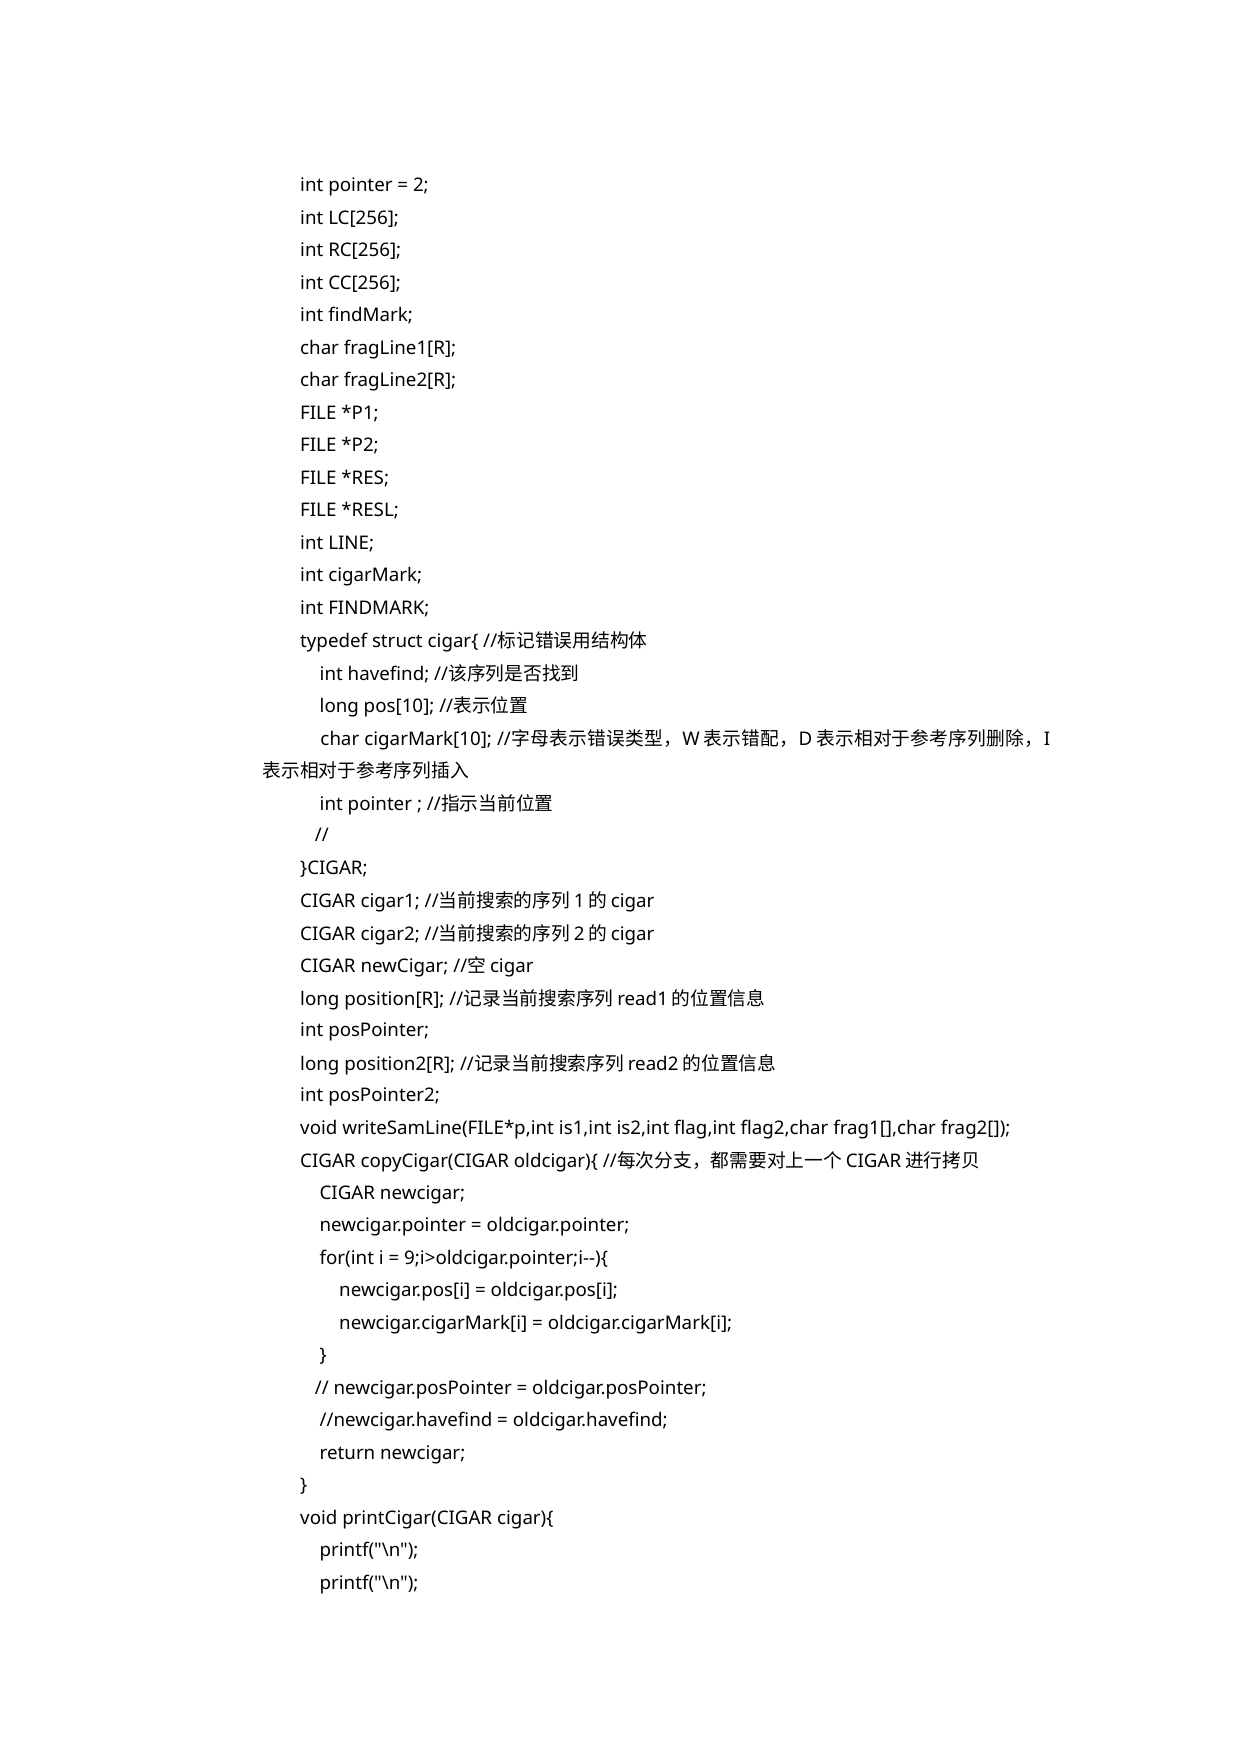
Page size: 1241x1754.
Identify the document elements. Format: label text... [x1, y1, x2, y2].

list }CIGAR; [262, 851, 1050, 883]
list int posPointer2; [262, 1078, 1050, 1111]
list return newcigar; [262, 1436, 1050, 1468]
list int findMark; [262, 298, 1050, 331]
list int cigarMark; [262, 558, 1050, 591]
list void printCigar(CIGAR cigar){ [262, 1501, 1050, 1533]
list int LC[256]; [262, 201, 1050, 233]
list newcigar.pointer = oldcigar.pointer; [262, 1208, 1050, 1241]
list long position2[R]; //记录当前搜索序列read2的位置信息 [262, 1046, 1050, 1078]
list //newcigar.havefind = oldcigar.havefind; [262, 1403, 1050, 1436]
list char cigarMark[10]; //字母表示错误类型，W表示错配，D表示相对于参考序列删除，I表示相对于参考序列插入 [262, 721, 1050, 786]
list // [262, 818, 1050, 851]
list FILE *P1; [262, 396, 1050, 428]
list int LINE; [262, 526, 1050, 558]
list int RC[256]; [262, 233, 1050, 266]
list int posPointer; [262, 1013, 1050, 1046]
list void writeSamLine(FILE*p,int is1,int is2,int flag,int flag2,char frag1[],char frag2[]); [262, 1111, 1050, 1143]
list int FINDMARK; [262, 591, 1050, 623]
list int pointer = 2; [262, 168, 1050, 201]
list long pos[10]; //表示位置 [262, 688, 1050, 721]
list } [262, 1338, 1050, 1371]
list newcigar.pos[i] = oldcigar.pos[i]; [262, 1273, 1050, 1306]
list for(int i = 9;i>oldcigar.pointer;i--){ [262, 1241, 1050, 1273]
list long position[R]; //记录当前搜索序列read1的位置信息 [262, 981, 1050, 1013]
list } [262, 1468, 1050, 1501]
list CIGAR cigar2; //当前搜索的序列2的cigar [262, 916, 1050, 948]
list printf("\n"); [262, 1533, 1050, 1566]
list typedef struct cigar{ //标记错误用结构体 [262, 623, 1050, 656]
list CIGAR newCigar; //空cigar [262, 948, 1050, 981]
list CIGAR newcigar; [262, 1176, 1050, 1208]
list CIGAR copyCigar(CIGAR oldcigar){ //每次分支，都需要对上一个CIGAR进行拷贝 [262, 1143, 1050, 1176]
list char fragLine2[R]; [262, 363, 1050, 396]
list FILE *RESL; [262, 493, 1050, 526]
list FILE *RES; [262, 461, 1050, 493]
list // newcigar.posPointer = oldcigar.posPointer; [262, 1371, 1050, 1403]
list FILE *P2; [262, 428, 1050, 461]
list int havefind; //该序列是否找到 [262, 656, 1050, 688]
list CIGAR cigar1; //当前搜索的序列1的cigar [262, 883, 1050, 916]
list printf("\n"); [262, 1566, 1050, 1598]
list int CC[256]; [262, 266, 1050, 298]
list newcigar.cigarMark[i] = oldcigar.cigarMark[i]; [262, 1306, 1050, 1338]
list int pointer ; //指示当前位置 [262, 786, 1050, 818]
list char fragLine1[R]; [262, 331, 1050, 363]
